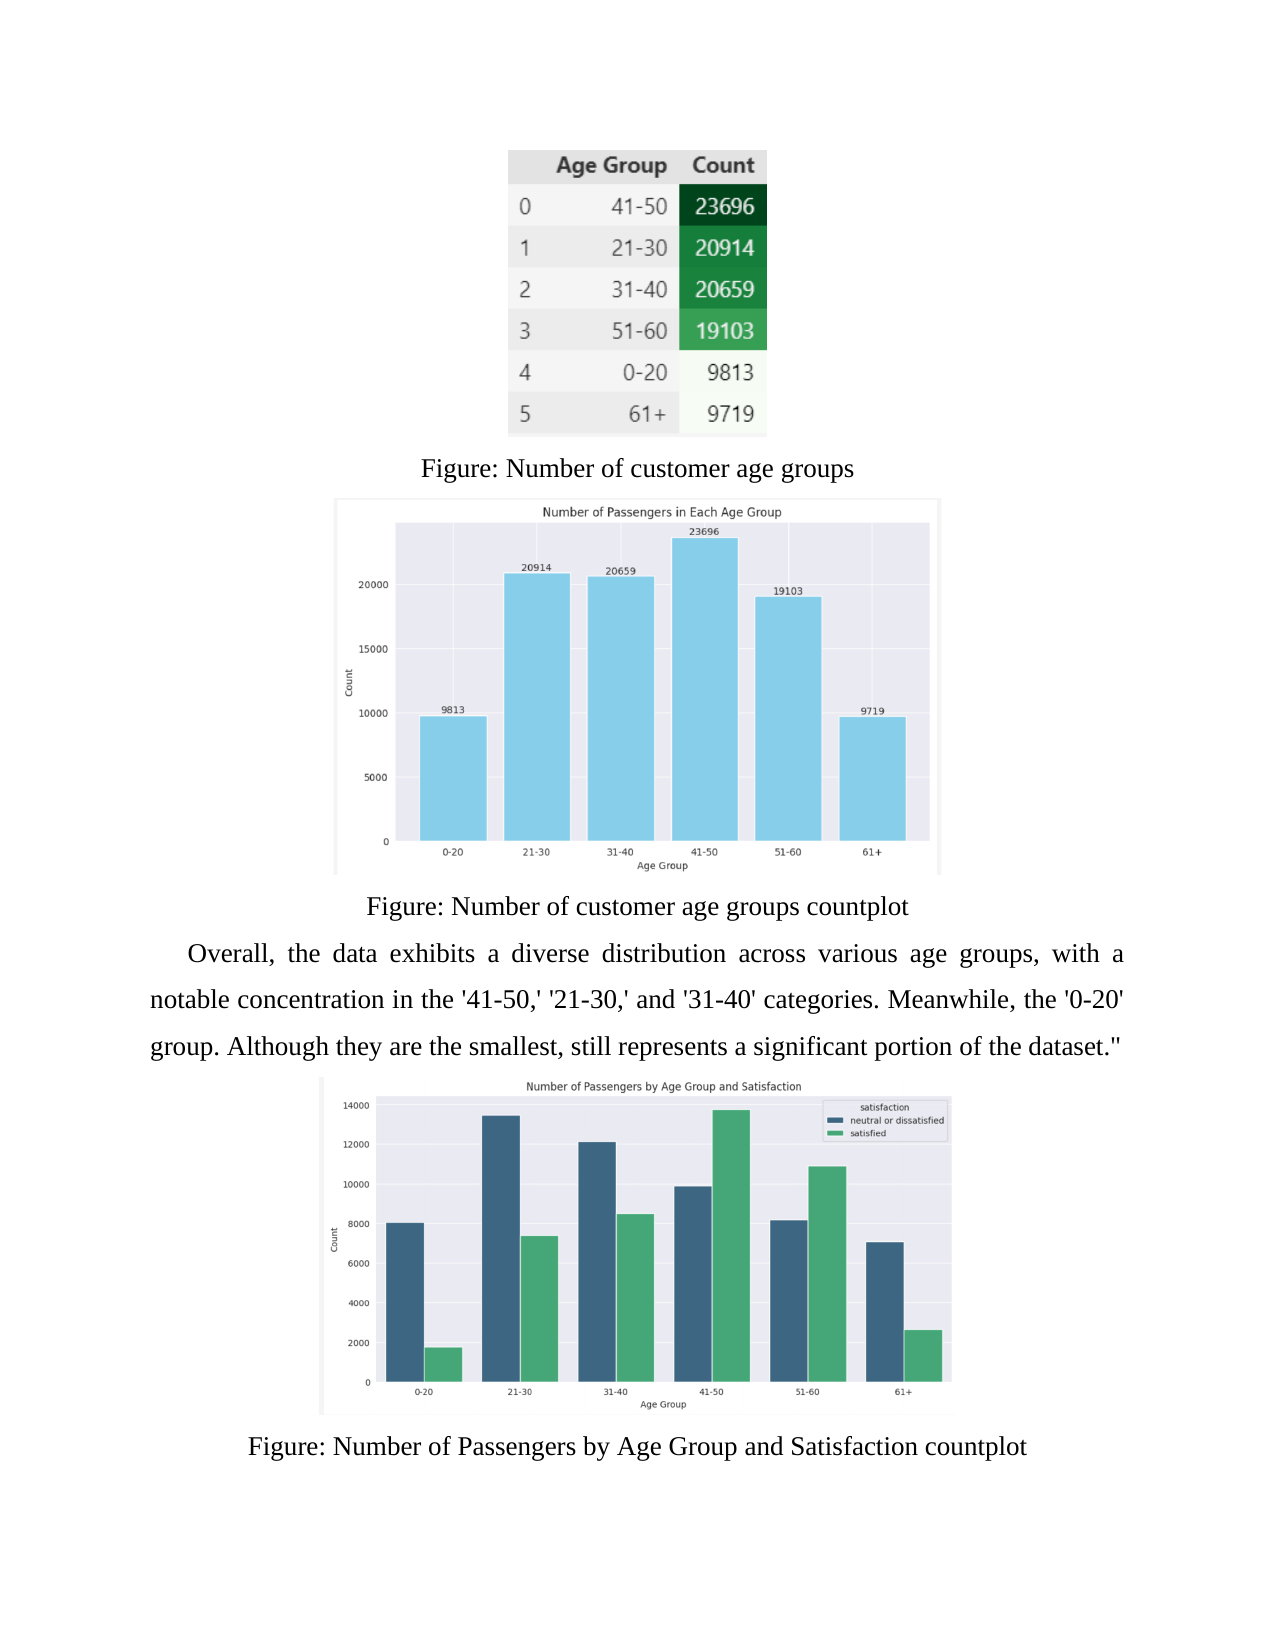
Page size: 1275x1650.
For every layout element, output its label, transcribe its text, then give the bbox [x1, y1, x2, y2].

picture [318, 1077, 957, 1415]
text Figure: Number of Passengers by Age Group and Satisfaction countplot [150, 1431, 1125, 1462]
picture [508, 150, 767, 437]
text Figure: Number of customer age groups countplot [150, 890, 1125, 921]
picture [333, 498, 942, 875]
text Overall, the data exhibits a diverse distribution across various age groups, with a notable concentration in the '41-50,' '21-30,' and '31-40' categories. Meanwhile, the '0-20' group. Although they are the smallest, still represents a significant portion of the dataset." [150, 937, 1125, 1061]
text Figure: Number of customer age groups [150, 452, 1125, 483]
